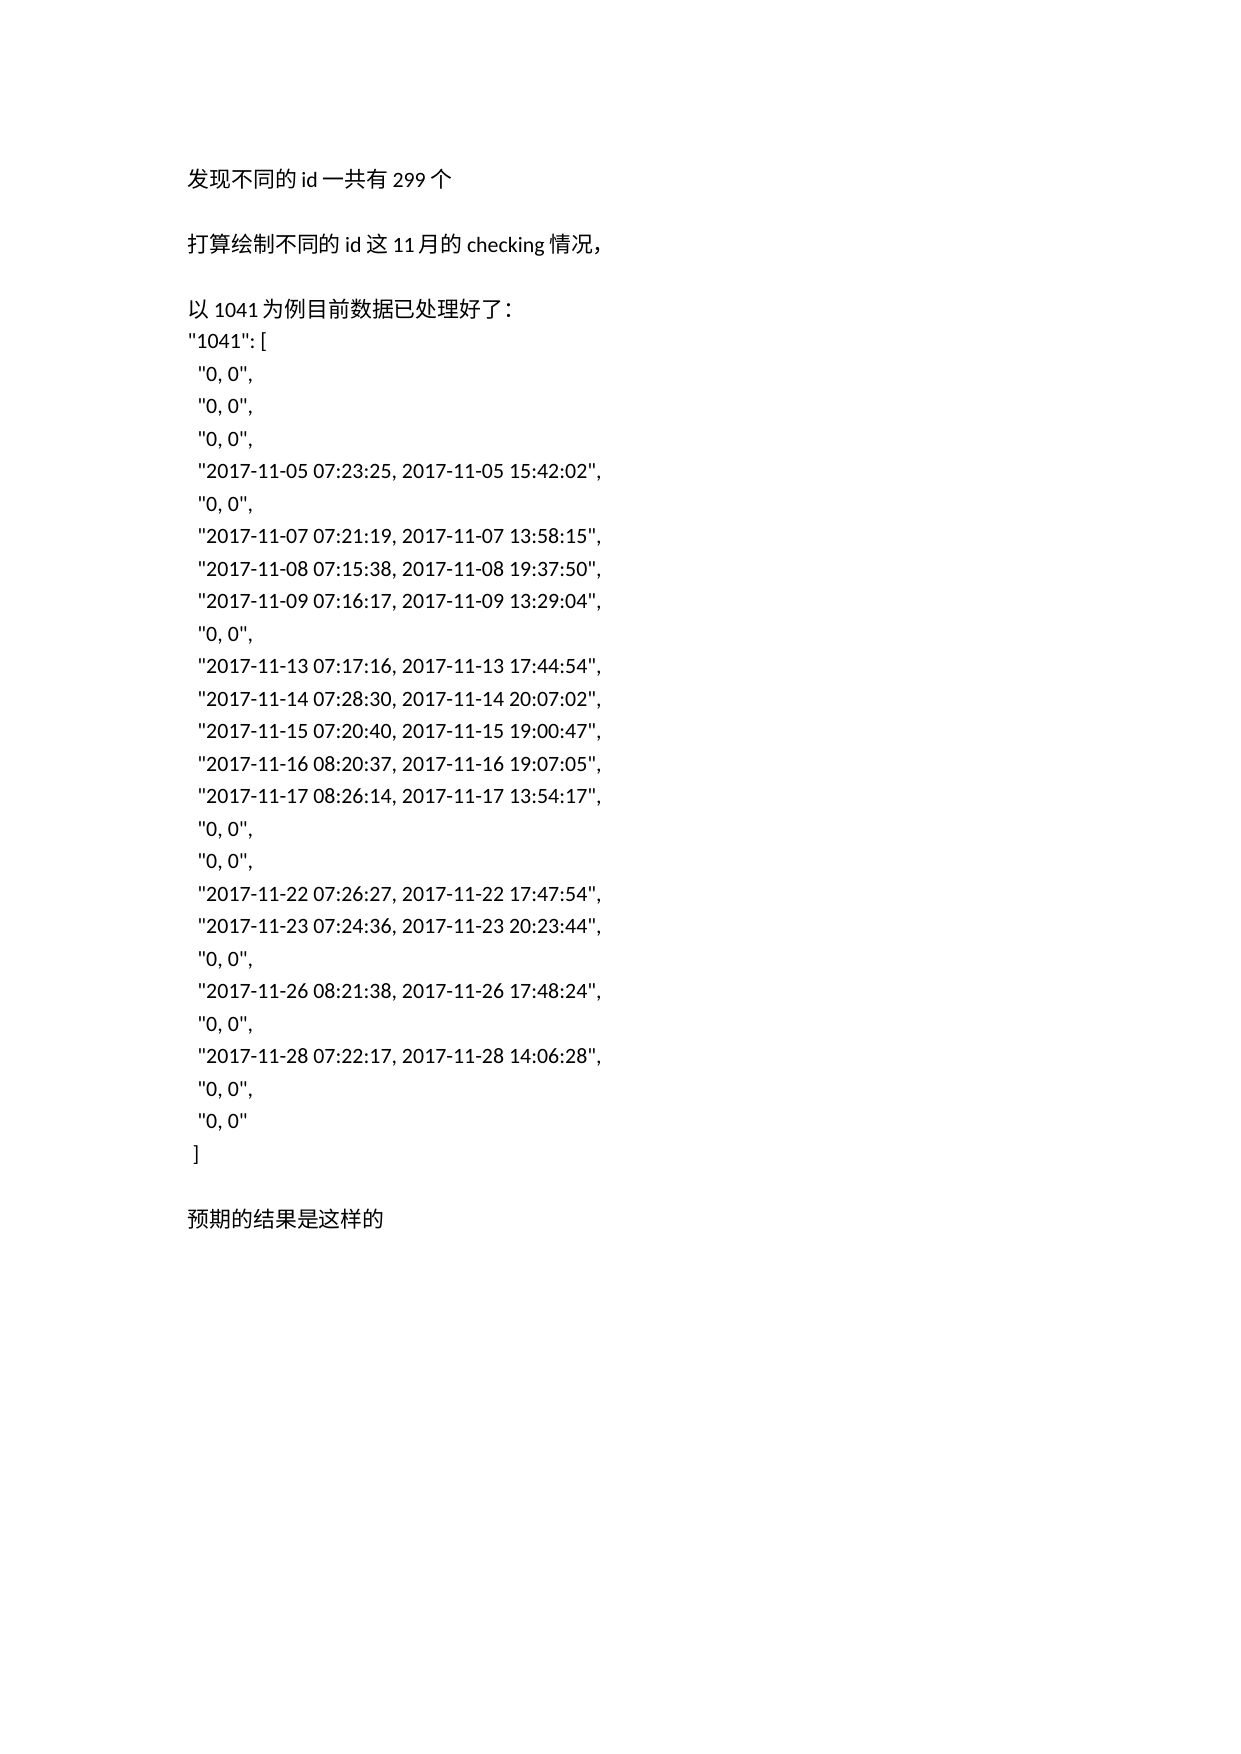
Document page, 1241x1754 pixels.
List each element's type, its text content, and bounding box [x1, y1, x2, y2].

text "0, 0", [187, 617, 1053, 649]
text "0, 0", [187, 1072, 1053, 1104]
text "0, 0" [187, 1104, 1053, 1137]
text "0, 0", [187, 812, 1053, 844]
text "0, 0", [187, 389, 1053, 422]
text "2017-11-22 07:26:27, 2017-11-22 17:47:54", [187, 877, 1053, 909]
text "0, 0", [187, 1007, 1053, 1039]
text 以1041为例目前数据已处理好了： [187, 292, 1053, 324]
text "0, 0", [187, 357, 1053, 389]
text "0, 0", [187, 487, 1053, 519]
text 打算绘制不同的id这11月的checking情况， [187, 227, 1053, 259]
text 发现不同的id一共有299个 [187, 162, 1053, 194]
text "2017-11-16 08:20:37, 2017-11-16 19:07:05", [187, 747, 1053, 779]
text 预期的结果是这样的 [187, 1202, 1053, 1234]
text "2017-11-14 07:28:30, 2017-11-14 20:07:02", [187, 682, 1053, 714]
text "2017-11-17 08:26:14, 2017-11-17 13:54:17", [187, 779, 1053, 812]
text "2017-11-23 07:24:36, 2017-11-23 20:23:44", [187, 909, 1053, 942]
text "2017-11-08 07:15:38, 2017-11-08 19:37:50", [187, 552, 1053, 584]
text "2017-11-13 07:17:16, 2017-11-13 17:44:54", [187, 649, 1053, 682]
text "2017-11-07 07:21:19, 2017-11-07 13:58:15", [187, 519, 1053, 552]
text "0, 0", [187, 422, 1053, 454]
text ] [187, 1137, 1053, 1169]
text "2017-11-15 07:20:40, 2017-11-15 19:00:47", [187, 714, 1053, 747]
text "0, 0", [187, 844, 1053, 877]
text "2017-11-26 08:21:38, 2017-11-26 17:48:24", [187, 974, 1053, 1007]
text "0, 0", [187, 942, 1053, 974]
text "2017-11-28 07:22:17, 2017-11-28 14:06:28", [187, 1039, 1053, 1072]
text "1041": [ [187, 324, 1053, 357]
text "2017-11-09 07:16:17, 2017-11-09 13:29:04", [187, 584, 1053, 617]
text "2017-11-05 07:23:25, 2017-11-05 15:42:02", [187, 454, 1053, 487]
